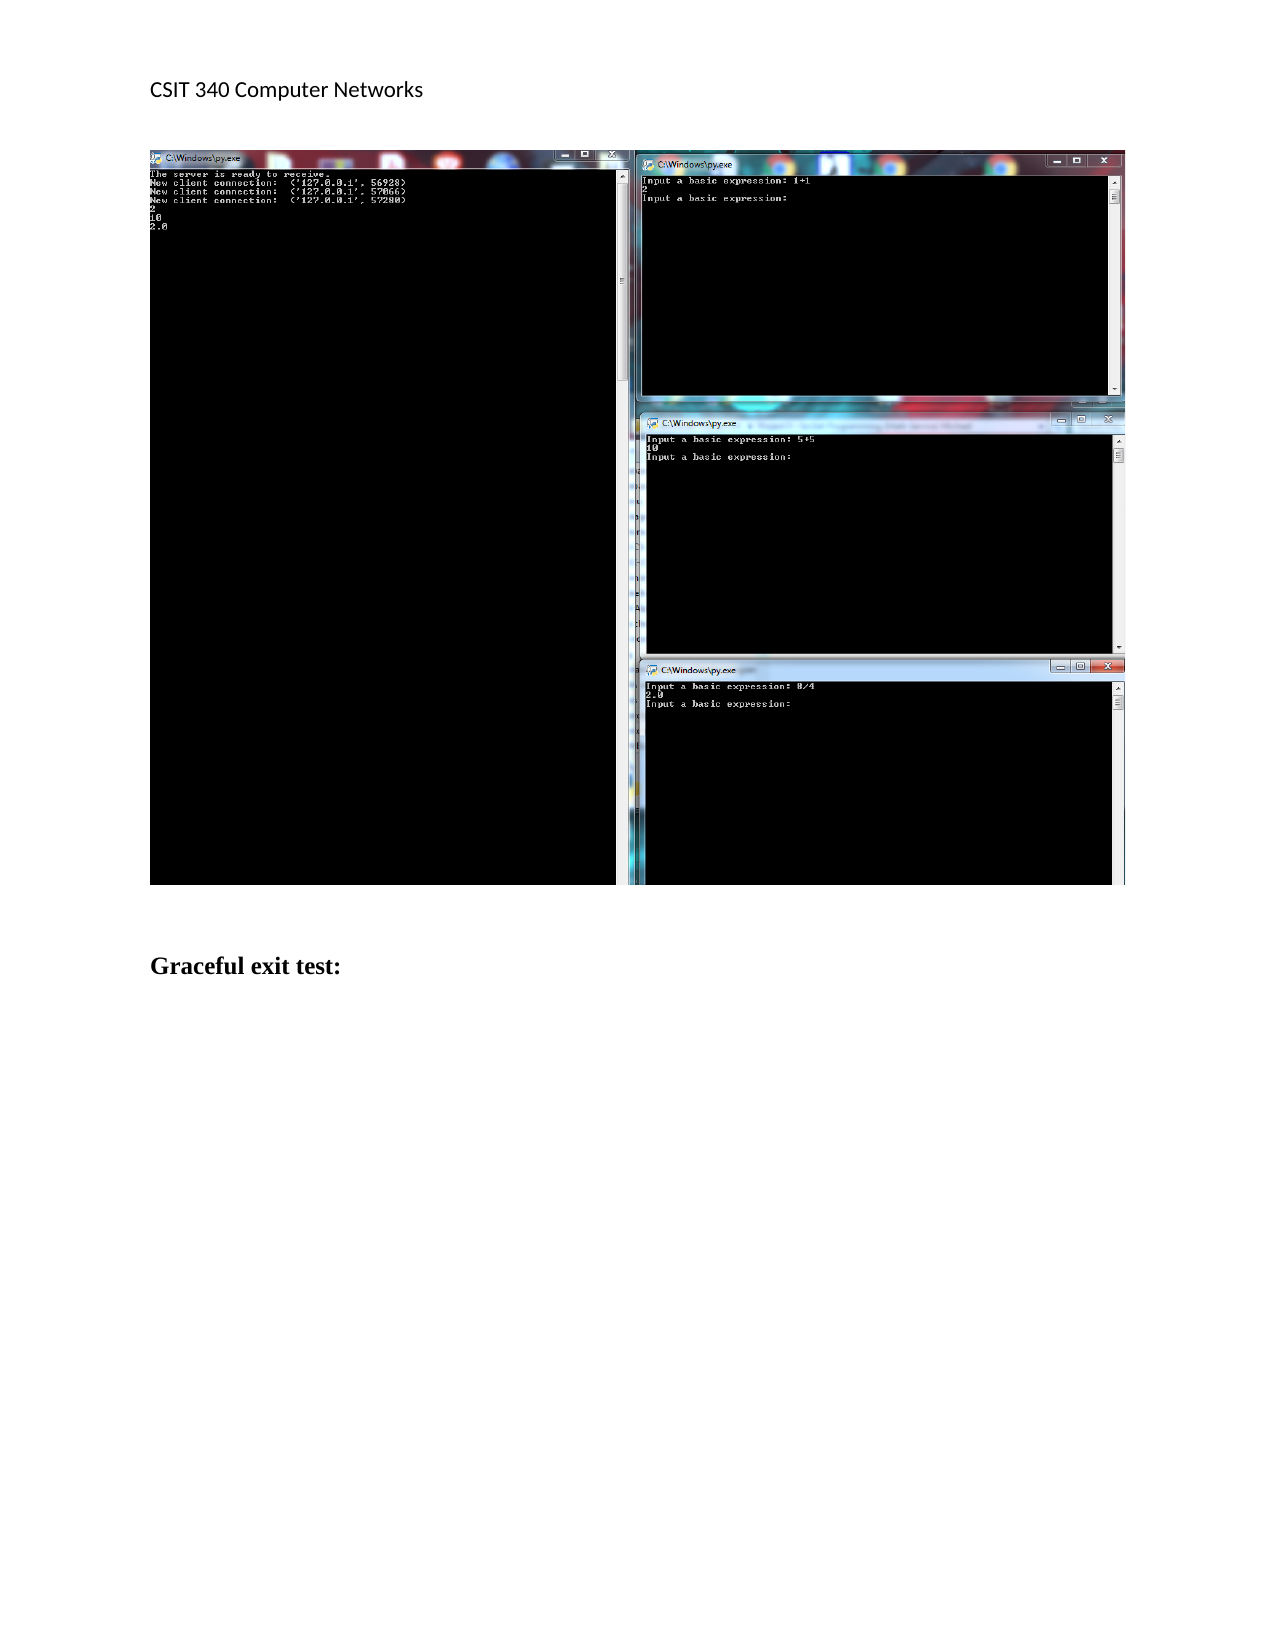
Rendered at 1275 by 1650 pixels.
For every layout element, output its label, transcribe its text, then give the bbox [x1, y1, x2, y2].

picture [150, 150, 1125, 885]
text Graceful exit test: [150, 951, 1125, 980]
